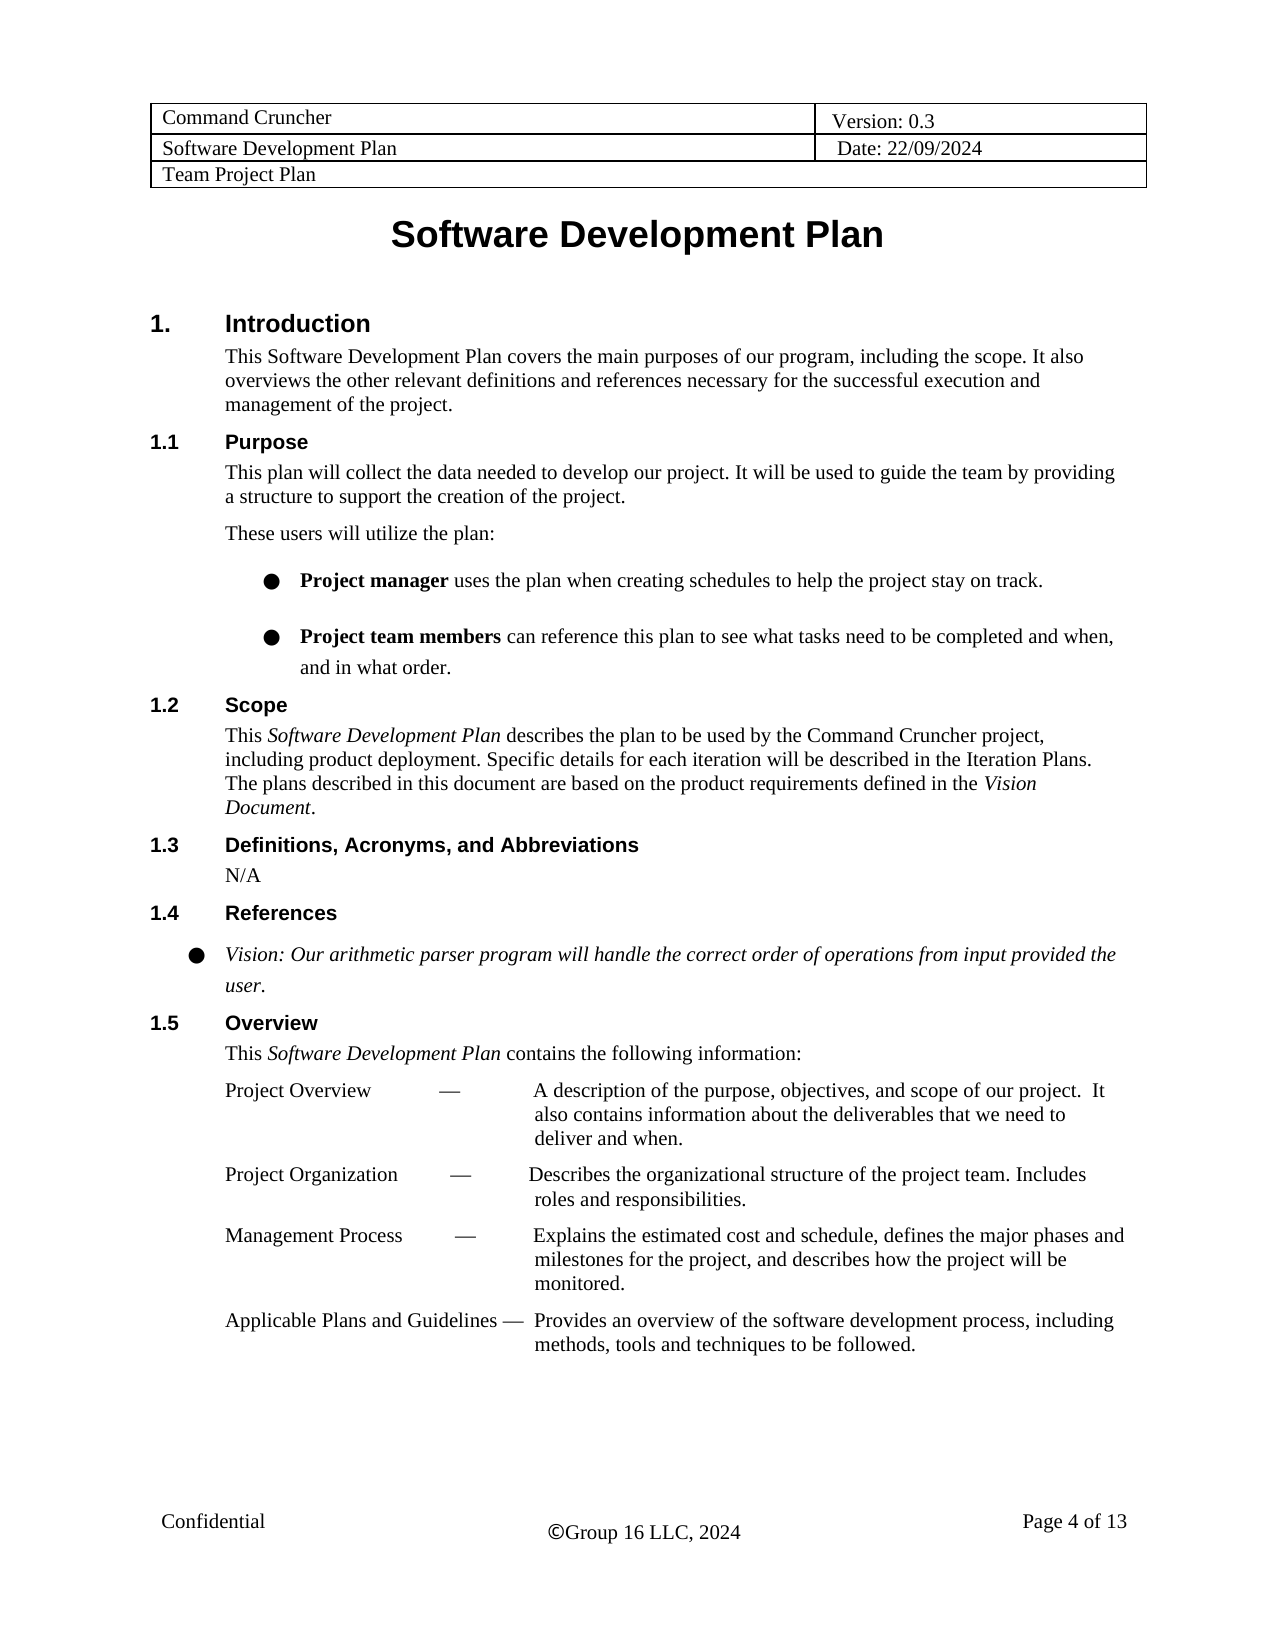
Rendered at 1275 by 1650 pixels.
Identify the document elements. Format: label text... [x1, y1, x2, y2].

list Project manager uses the plan when creating schedules to help the project stay on track. [262, 557, 1125, 600]
text This Software Development Plan covers the main purposes of our program, including the scope. It also overviews the other relevant definitions and references necessary for the successful execution and management of the project. [225, 344, 1125, 416]
text This plan will collect the data needed to develop our project. It will be used to guide the team by providing a structure to support the creation of the project. [225, 460, 1125, 508]
text Applicable Plans and Guidelines — Provides an overview of the software development process, including methods, tools and techniques to be followed. [225, 1308, 1125, 1356]
subtitle Purpose [150, 429, 1125, 454]
subtitle Scope [150, 692, 1125, 717]
text This Software Development Plan describes the plan to be used by the Command Cruncher project, including product deployment. Specific details for each iteration will be described in the Iteration Plans. The plans described in this document are based on the product requirements defined in the Vision Document. [225, 723, 1125, 819]
text These users will utilize the plan: [225, 521, 1125, 544]
subtitle Overview [150, 1010, 1125, 1035]
subtitle Definitions, Acronyms, and Abbreviations [150, 832, 1125, 857]
title Software Development Plan [150, 212, 1125, 255]
subtitle Introduction [150, 309, 1125, 338]
text This Software Development Plan contains the following information: [225, 1041, 1125, 1065]
text Management Process — Explains the estimated cost and schedule, defines the major phases and milestones for the project, and describes how the project will be monitored. [225, 1223, 1125, 1295]
list Vision: Our arithmetic parser program will handle the correct order of operations from input provided the user. [187, 931, 1125, 997]
subtitle References [150, 899, 1125, 924]
text Project Organization — Describes the organizational structure of the project team. Includes roles and responsibilities. [225, 1162, 1125, 1211]
text N/A [225, 863, 1125, 887]
text Project Overview — A description of the purpose, objectives, and scope of our project. It also contains information about the deliverables that we need to deliver and when. [225, 1078, 1125, 1150]
list Project team members can reference this plan to see what tasks need to be completed and when, and in what order. [262, 612, 1125, 679]
